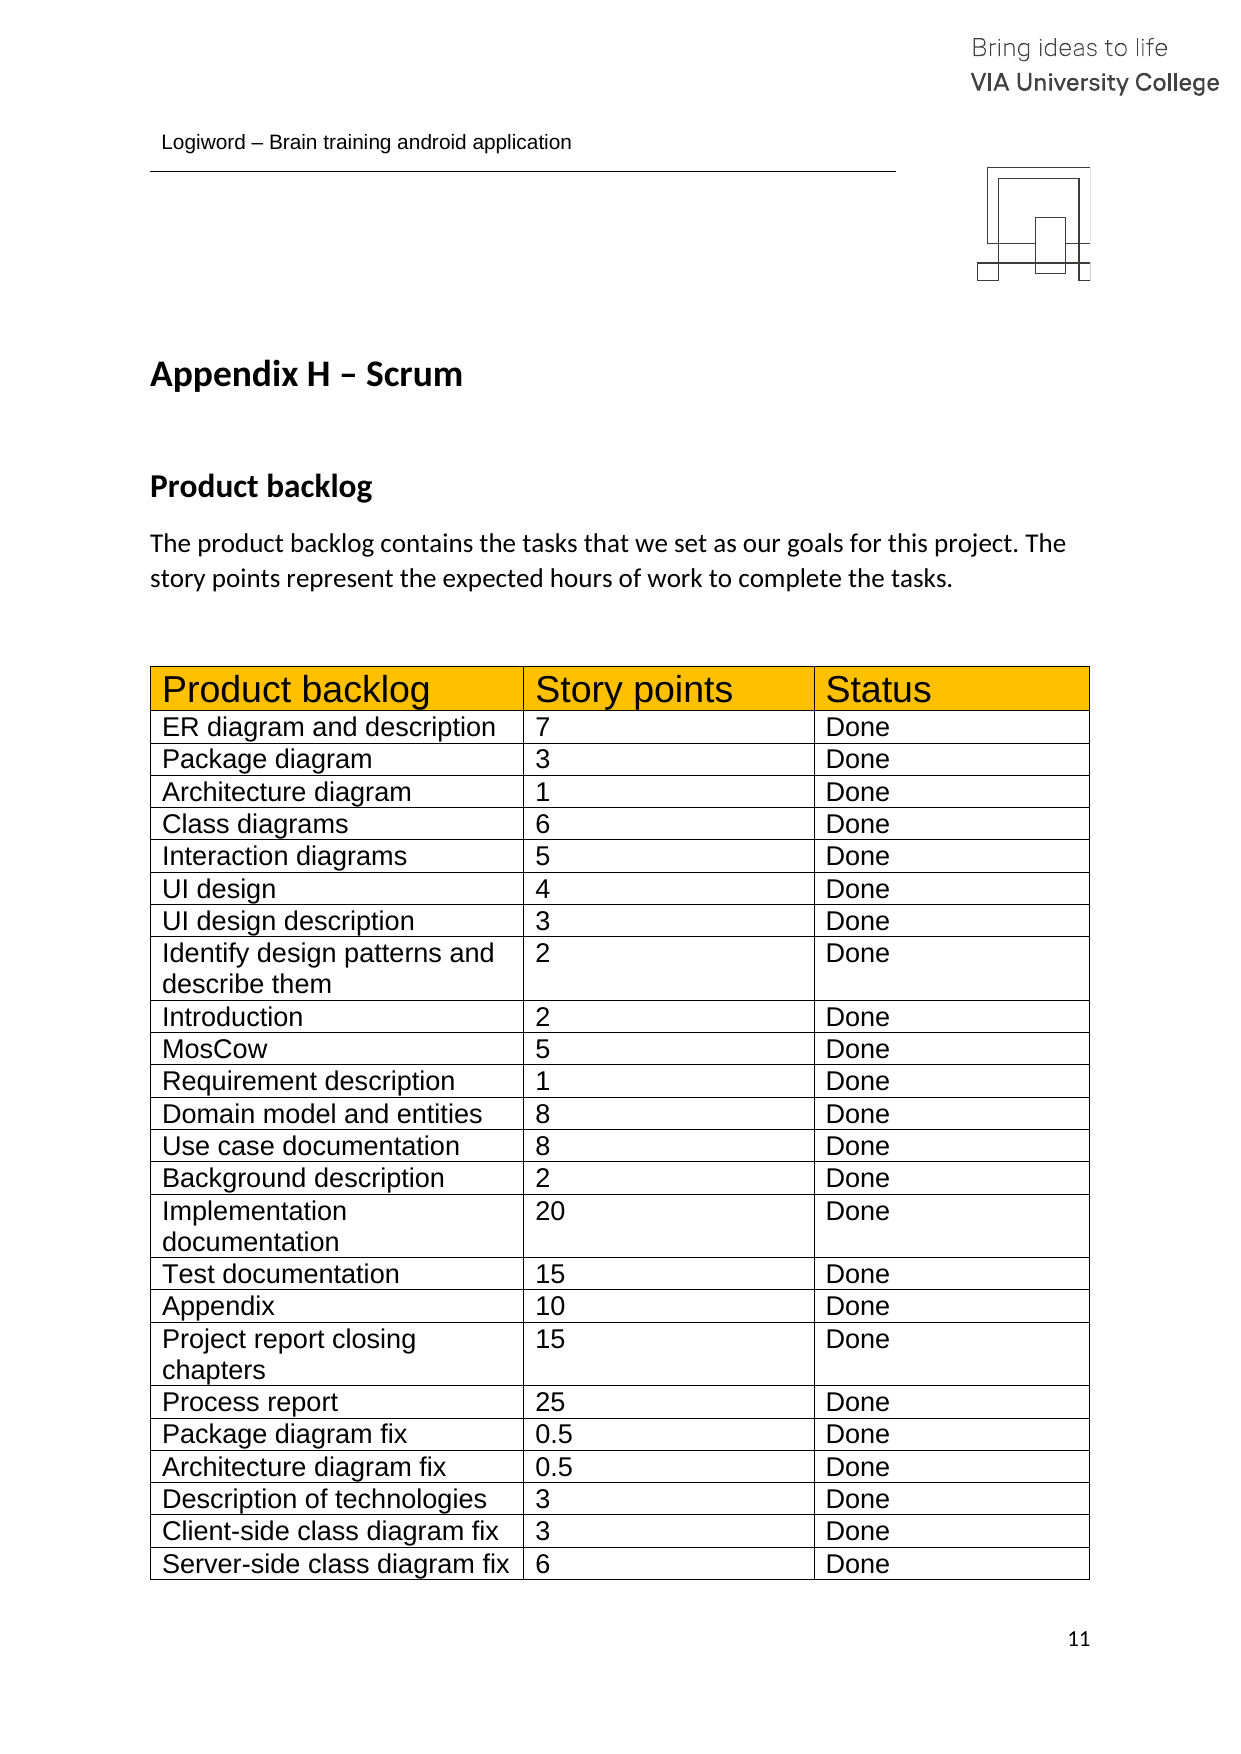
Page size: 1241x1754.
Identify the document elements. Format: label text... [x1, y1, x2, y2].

table_cell Implementation documentation [151, 1195, 523, 1257]
table_cell Done [815, 744, 1089, 775]
table_cell Done [815, 1515, 1089, 1547]
table_cell Appendix [151, 1290, 523, 1322]
table_cell MosCow [151, 1033, 523, 1064]
table_cell Done [815, 873, 1089, 904]
table_cell Description of technologies [151, 1483, 523, 1514]
table_cell 3 [524, 744, 814, 775]
table_cell 5 [524, 1033, 814, 1064]
table_cell Process report [151, 1386, 523, 1417]
text Product backlog [150, 465, 1090, 506]
table_cell Done [815, 1065, 1089, 1097]
table_cell 0.5 [524, 1451, 814, 1482]
table_cell 3 [524, 905, 814, 936]
table_cell Done [815, 1548, 1089, 1579]
table_cell Done [815, 1162, 1089, 1193]
table_header Story points [524, 667, 814, 710]
table_cell Done [815, 1258, 1089, 1289]
table_cell 2 [524, 1162, 814, 1193]
table_cell 15 [524, 1258, 814, 1289]
table_cell Introduction [151, 1001, 523, 1032]
table_cell Test documentation [151, 1258, 523, 1289]
table_cell Package diagram [151, 744, 523, 775]
table_cell Done [815, 1419, 1089, 1450]
table_cell Project report closing chapters [151, 1323, 523, 1385]
table_cell 1 [524, 776, 814, 807]
table_cell Done [815, 1001, 1089, 1032]
table_cell 20 [524, 1195, 814, 1257]
table_cell 6 [524, 808, 814, 839]
table_cell Identify design patterns and describe them [151, 937, 523, 1000]
table_cell Interaction diagrams [151, 840, 523, 872]
table_cell Done [815, 1098, 1089, 1129]
table_cell Done [815, 1195, 1089, 1257]
table_cell 3 [524, 1515, 814, 1547]
table_cell 1 [524, 1065, 814, 1097]
table_cell Use case documentation [151, 1130, 523, 1161]
table_cell Done [815, 937, 1089, 1000]
table_cell Done [815, 1130, 1089, 1161]
table_cell UI design description [151, 905, 523, 936]
table_cell Done [815, 905, 1089, 936]
table_cell Done [815, 808, 1089, 839]
table_cell Architecture diagram fix [151, 1451, 523, 1482]
table_cell 15 [524, 1323, 814, 1385]
table_cell 7 [524, 711, 814, 742]
table_cell 3 [524, 1483, 814, 1514]
table_cell 8 [524, 1130, 814, 1161]
table_cell Done [815, 711, 1089, 742]
table_cell Background description [151, 1162, 523, 1193]
table_cell 6 [524, 1548, 814, 1579]
table_cell Done [815, 1386, 1089, 1417]
table_cell Class diagrams [151, 808, 523, 839]
table_cell Done [815, 840, 1089, 872]
table_cell Server-side class diagram fix [151, 1548, 523, 1579]
table_cell 4 [524, 873, 814, 904]
table_cell 25 [524, 1386, 814, 1417]
table_cell Done [815, 1451, 1089, 1482]
table_cell Domain model and entities [151, 1098, 523, 1129]
table_cell Done [815, 776, 1089, 807]
table_cell Done [815, 1323, 1089, 1385]
table_cell UI design [151, 873, 523, 904]
table_cell Done [815, 1290, 1089, 1322]
table_cell 0.5 [524, 1419, 814, 1450]
table_cell 2 [524, 1001, 814, 1032]
table_cell 10 [524, 1290, 814, 1322]
table_cell Done [815, 1033, 1089, 1064]
table_cell 8 [524, 1098, 814, 1129]
table_header Status [815, 667, 1089, 710]
table_cell Architecture diagram [151, 776, 523, 807]
table_cell Package diagram fix [151, 1419, 523, 1450]
table_cell 5 [524, 840, 814, 872]
subtitle Appendix H – Scrum [150, 349, 1090, 395]
table_cell 2 [524, 937, 814, 1000]
table_header Product backlog [151, 667, 523, 710]
table_cell Requirement description [151, 1065, 523, 1097]
table_cell ER diagram and description [151, 711, 523, 742]
table_cell Client-side class diagram fix [151, 1515, 523, 1547]
text The product backlog contains the tasks that we set as our goals for this project. The story points represent the expected hours of work to complete the tasks. [150, 526, 1090, 594]
table_cell Done [815, 1483, 1089, 1514]
